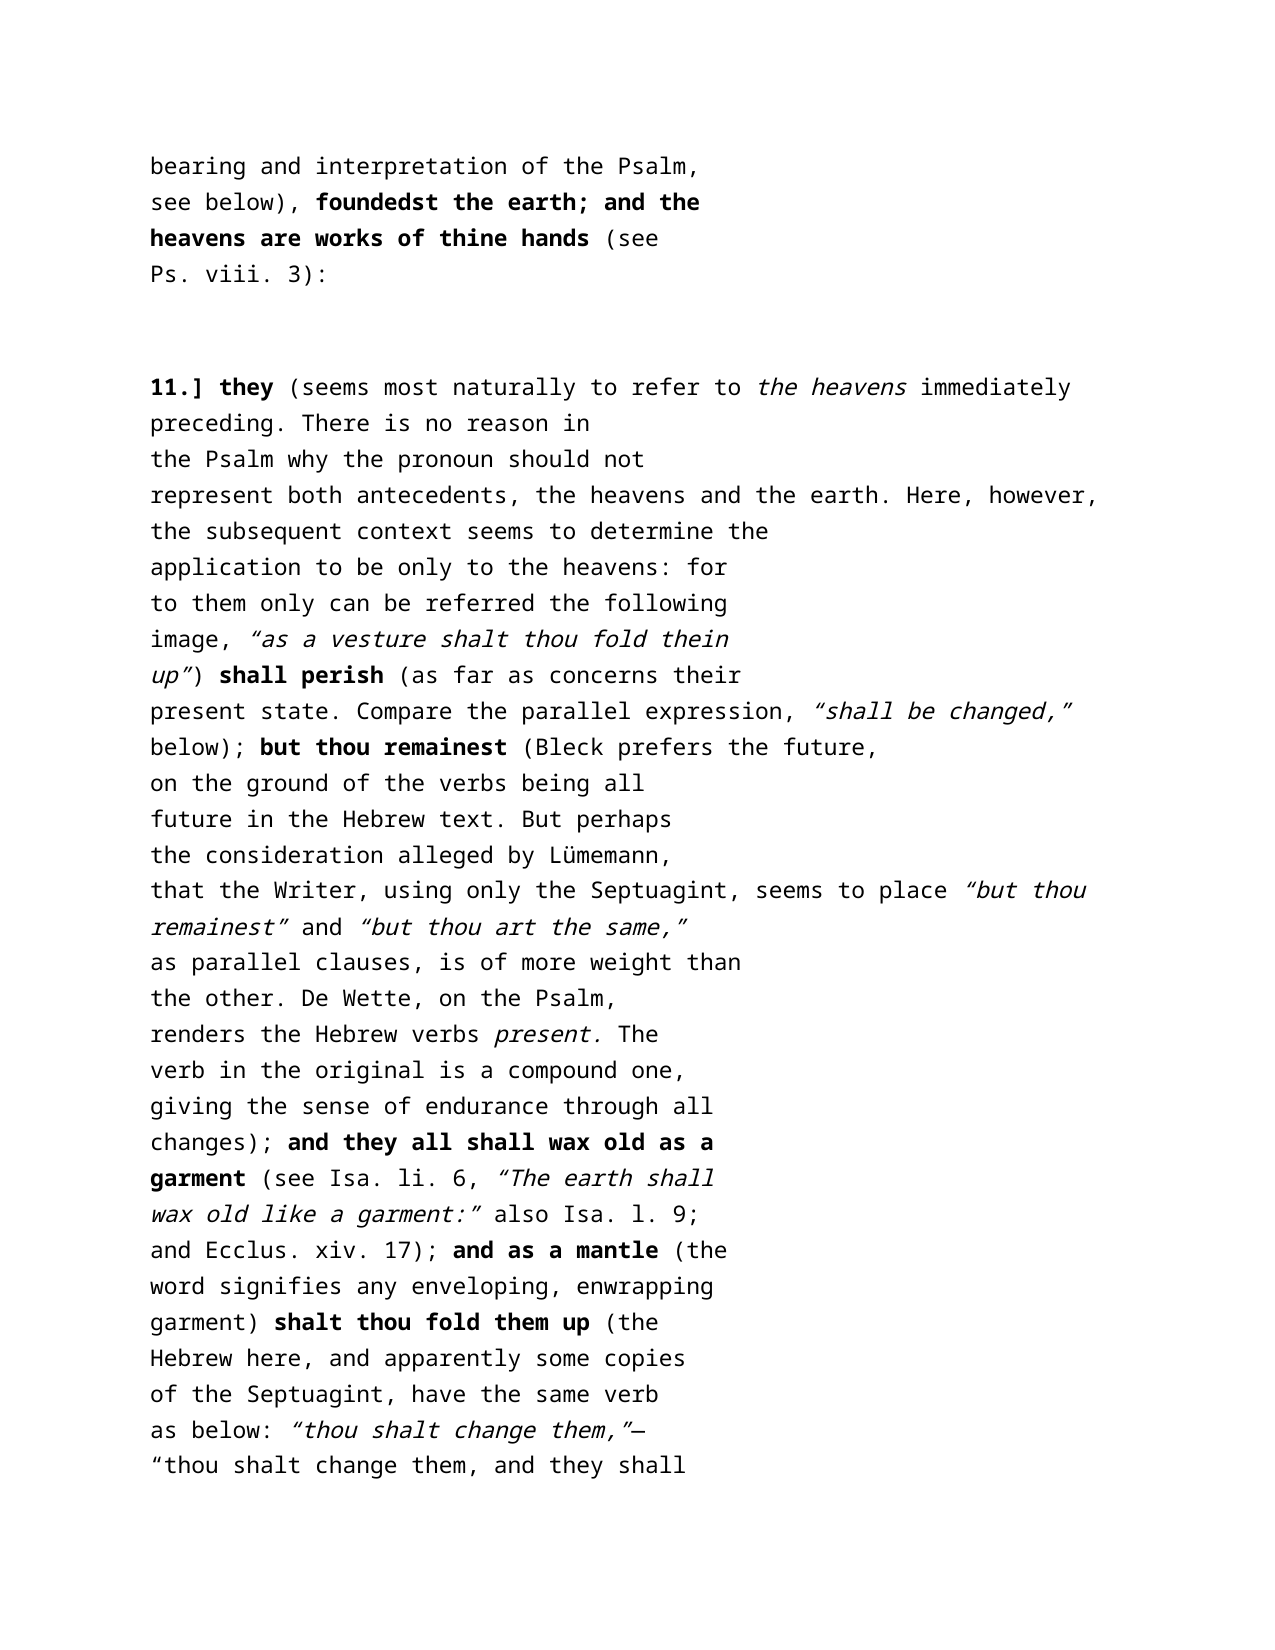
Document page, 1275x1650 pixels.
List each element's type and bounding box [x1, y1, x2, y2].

text [150, 371, 1125, 1481]
text [150, 150, 1125, 289]
